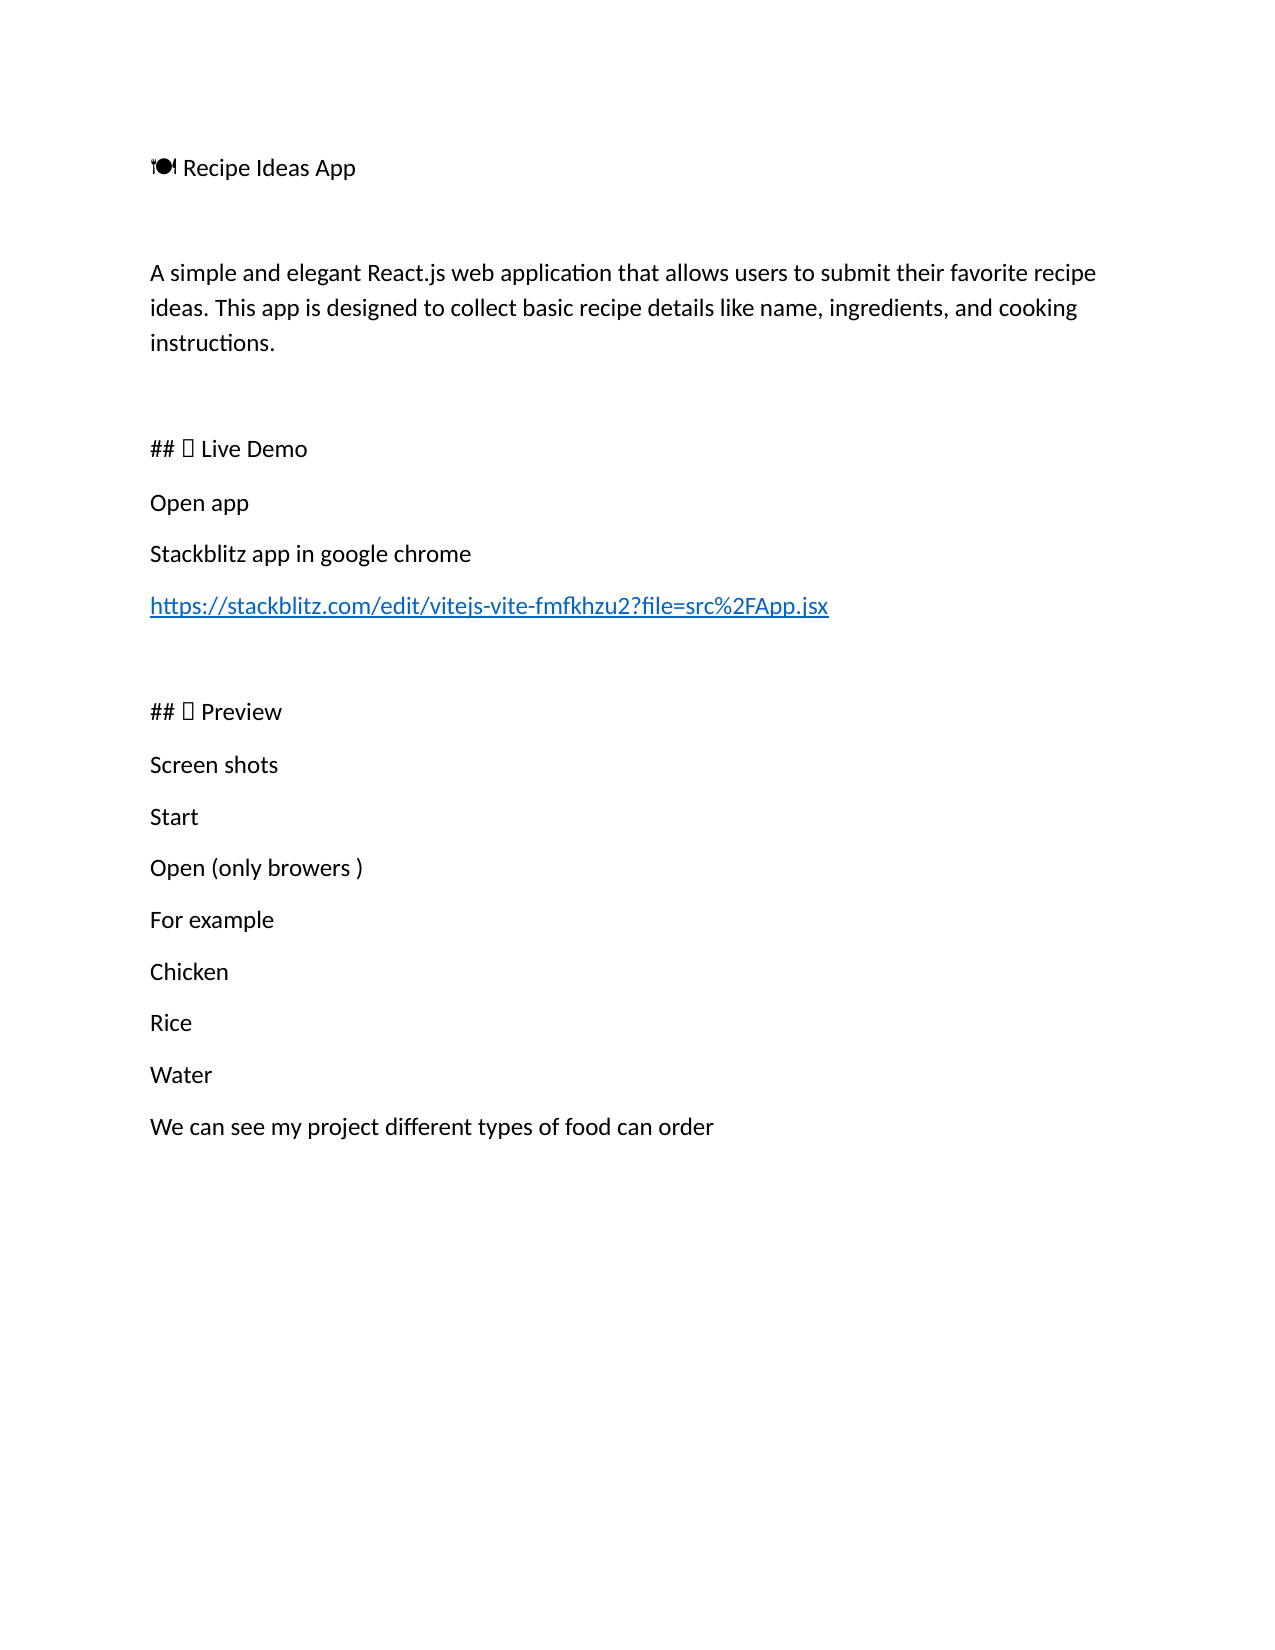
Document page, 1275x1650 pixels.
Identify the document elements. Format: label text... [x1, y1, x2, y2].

text Water [150, 1059, 1125, 1090]
text For example [150, 904, 1125, 935]
text Screen shots [150, 749, 1125, 780]
text Chicken [150, 956, 1125, 986]
text Open (only browers ) [150, 852, 1125, 883]
text ## 🚀 Live Demo [150, 431, 1125, 465]
text We can see my project different types of food can order [150, 1111, 1125, 1141]
text Start [150, 801, 1125, 831]
text 🍽️ Recipe Ideas App [150, 150, 1125, 184]
text Open app [150, 487, 1125, 517]
text Rice [150, 1007, 1125, 1038]
text ## 📸 Preview [150, 693, 1125, 727]
text https://stackblitz.com/edit/vitejs-vite-fmfkhzu2?file=src%2FApp.jsx [150, 590, 1125, 621]
text A simple and elegant React.js web application that allows users to submit their favorite recipe ideas. This app is designed to collect basic recipe details like name, ingredients, and cooking instructions. [150, 257, 1125, 358]
text Stackblitz app in google chrome [150, 538, 1125, 569]
